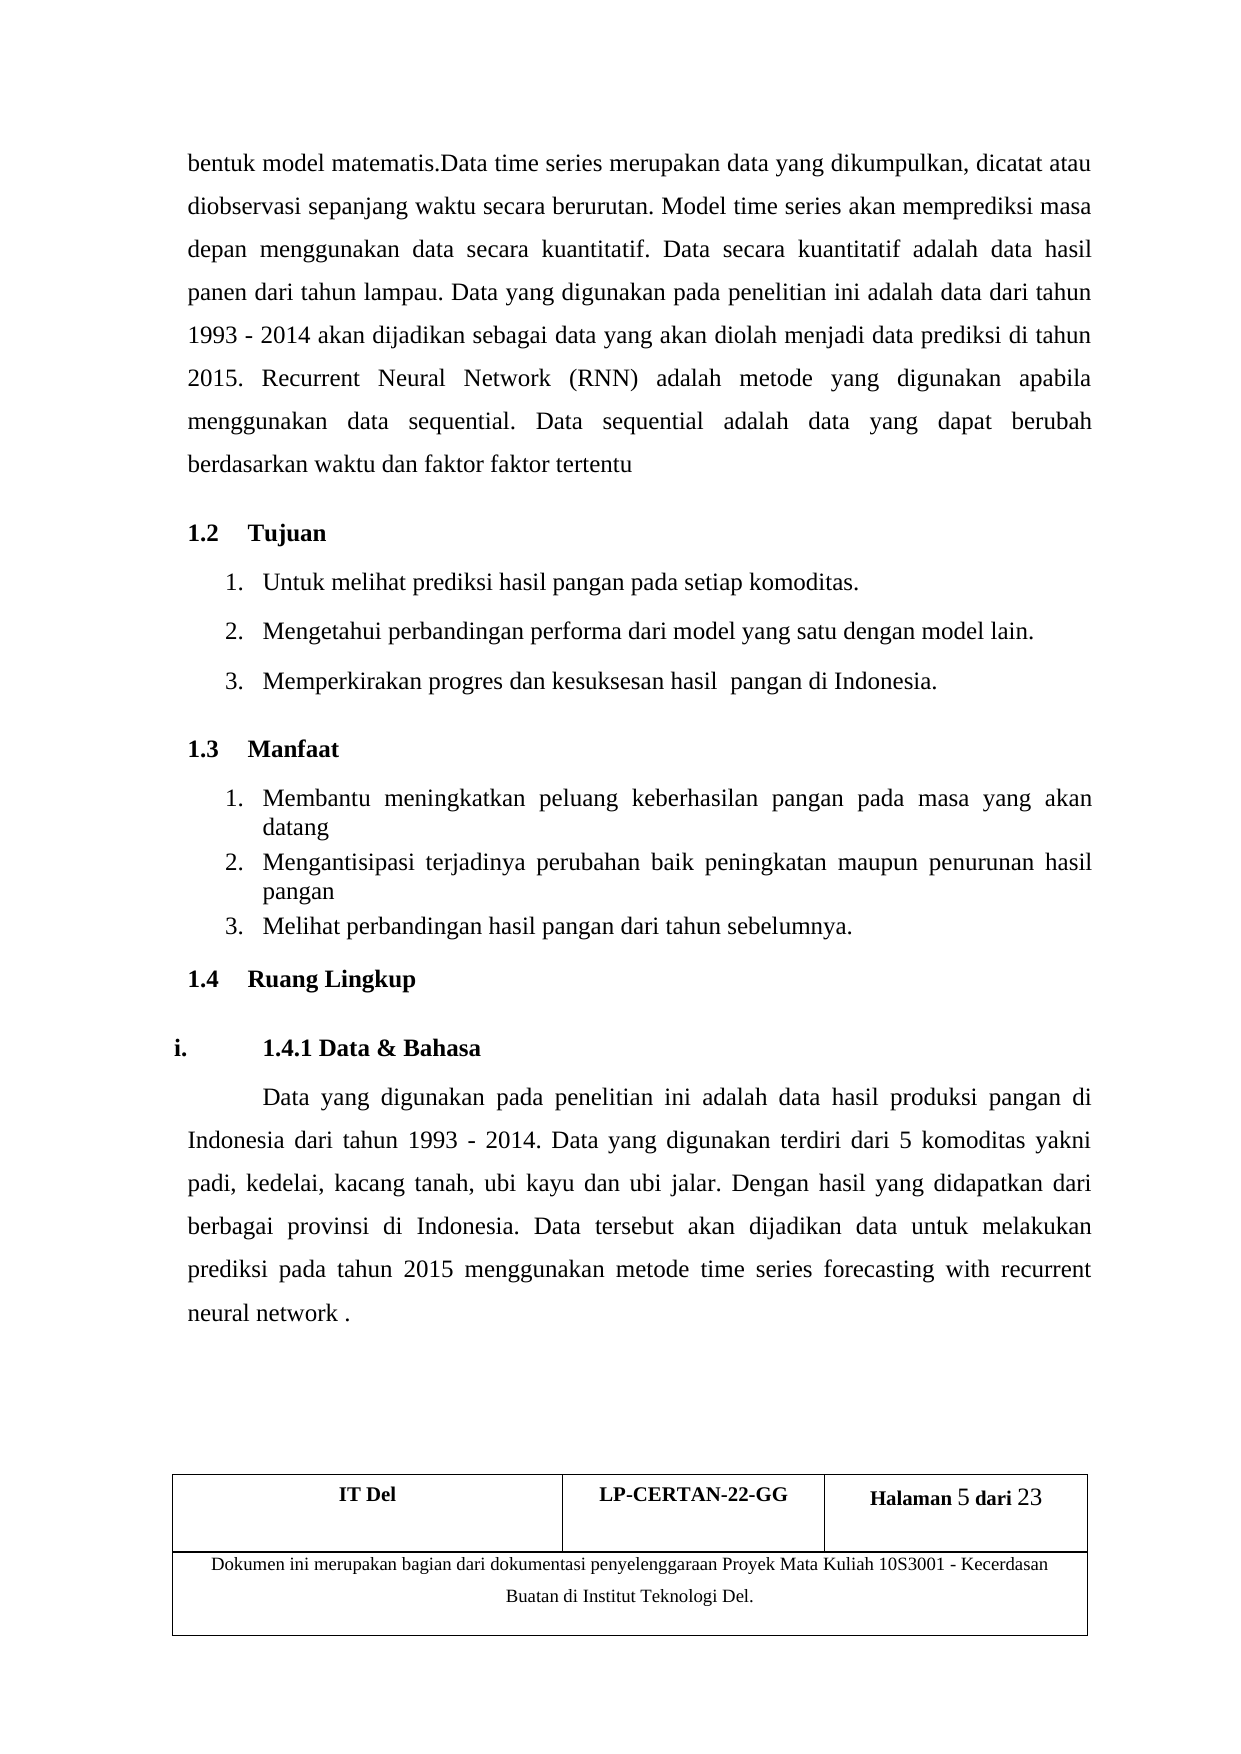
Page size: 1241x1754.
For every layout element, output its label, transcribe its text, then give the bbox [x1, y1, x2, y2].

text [187, 148, 1092, 478]
list Memperkirakan progres dan kesuksesan hasil pangan di Indonesia. [225, 666, 1092, 694]
subtitle 1.4.1 Data & Bahasa [187, 1033, 1092, 1061]
subtitle Tujuan [187, 518, 1092, 546]
list Untuk melihat prediksi hasil pangan pada setiap komoditas. [225, 567, 1092, 596]
list Membantu meningkatkan peluang keberhasilan pangan pada masa yang akan datang [225, 783, 1092, 841]
list Melihat perbandingan hasil pangan dari tahun sebelumnya. [225, 911, 1092, 939]
subtitle Ruang Lingkup [187, 964, 1092, 993]
list Mengetahui perbandingan performa dari model yang satu dengan model lain. [225, 616, 1092, 645]
list Mengantisipasi terjadinya perubahan baik peningkatan maupun penurunan hasil pangan [225, 847, 1092, 904]
text Data yang digunakan pada penelitian ini adalah data hasil produksi pangan di Indonesia dari tahun 1993 - 2014. Data yang digunakan terdiri dari 5 komoditas yakni padi, kedelai, kacang tanah, ubi kayu dan ubi jalar. Dengan hasil yang didapatkan dari berbagai provinsi di Indonesia. Data tersebut akan dijadikan data untuk melakukan prediksi pada tahun 2015 menggunakan metode time series forecasting with recurrent neural network . [187, 1082, 1092, 1326]
subtitle Manfaat [187, 734, 1092, 763]
